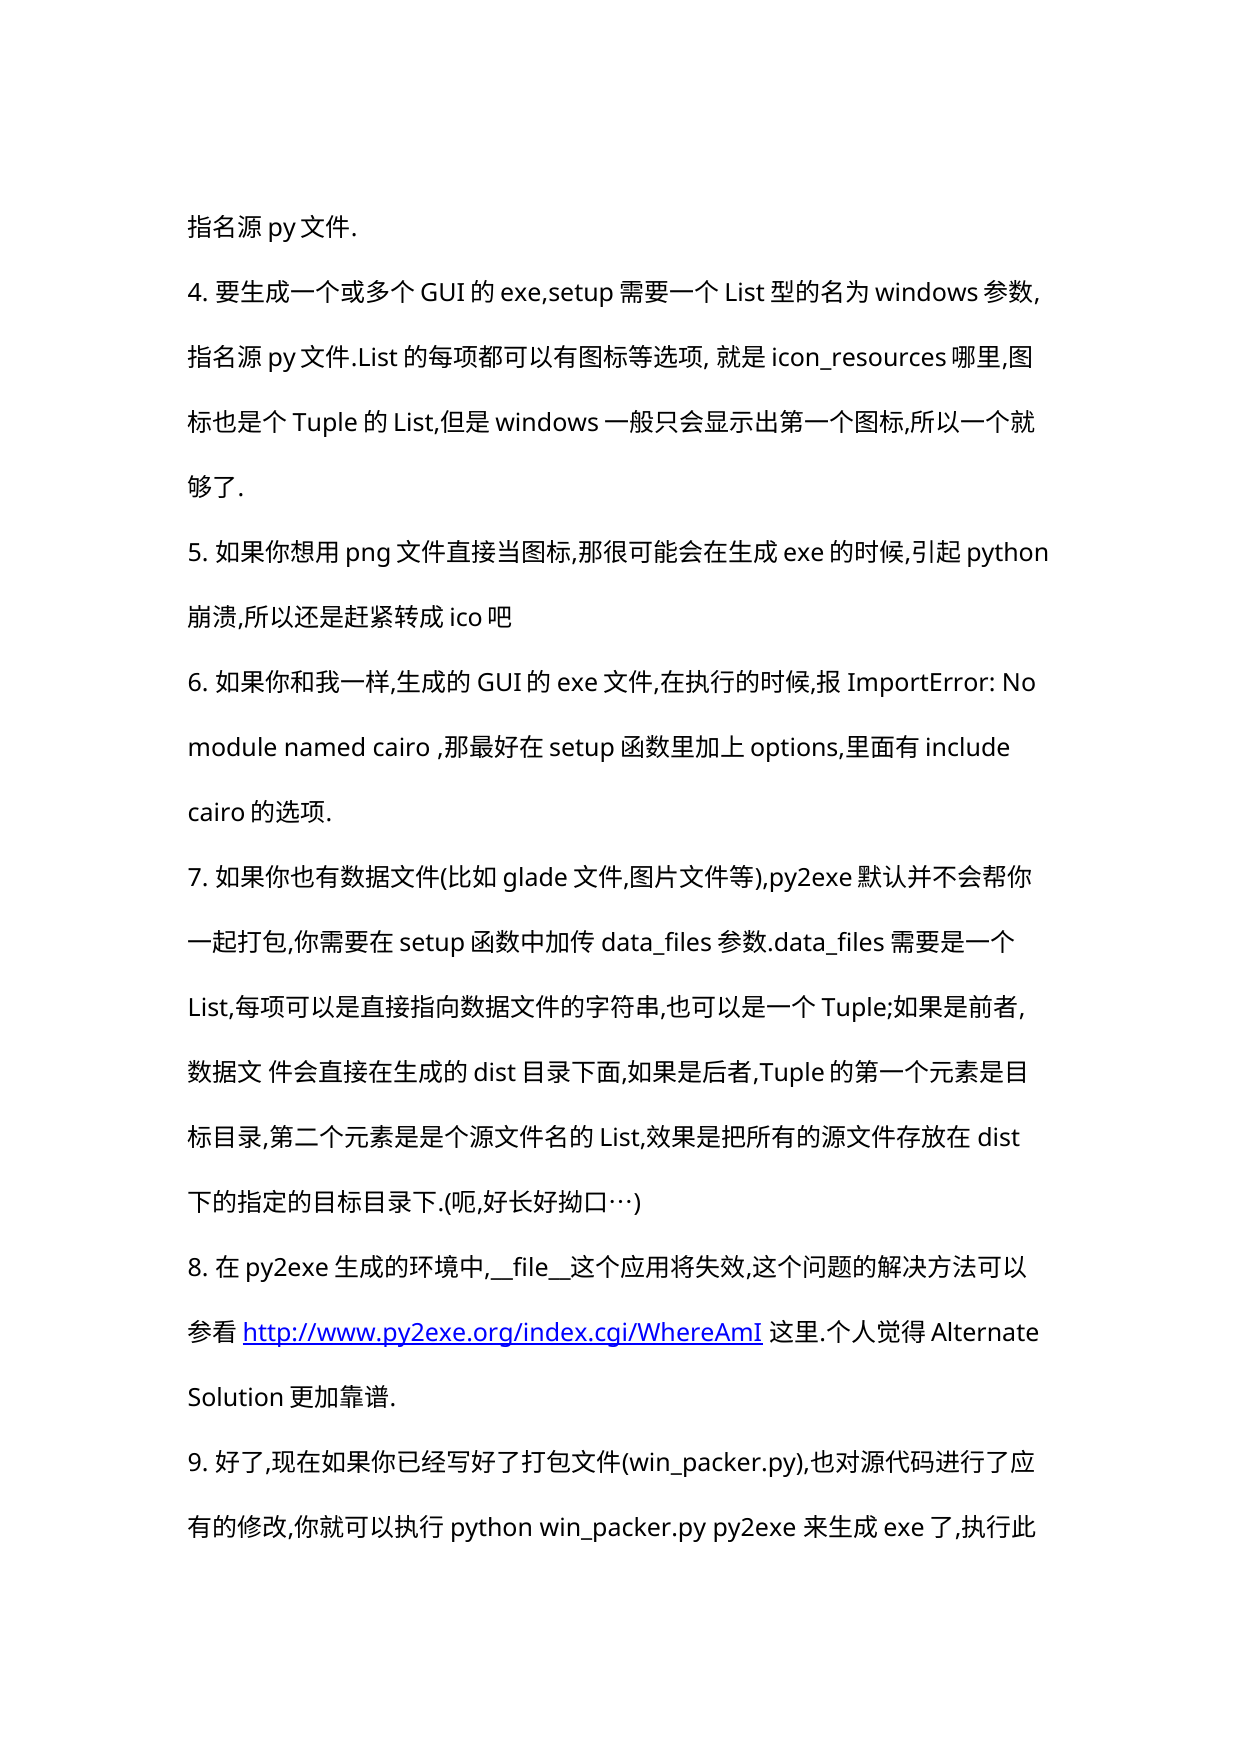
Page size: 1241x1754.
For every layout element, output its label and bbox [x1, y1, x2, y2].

table_header [186, 162, 1051, 1559]
